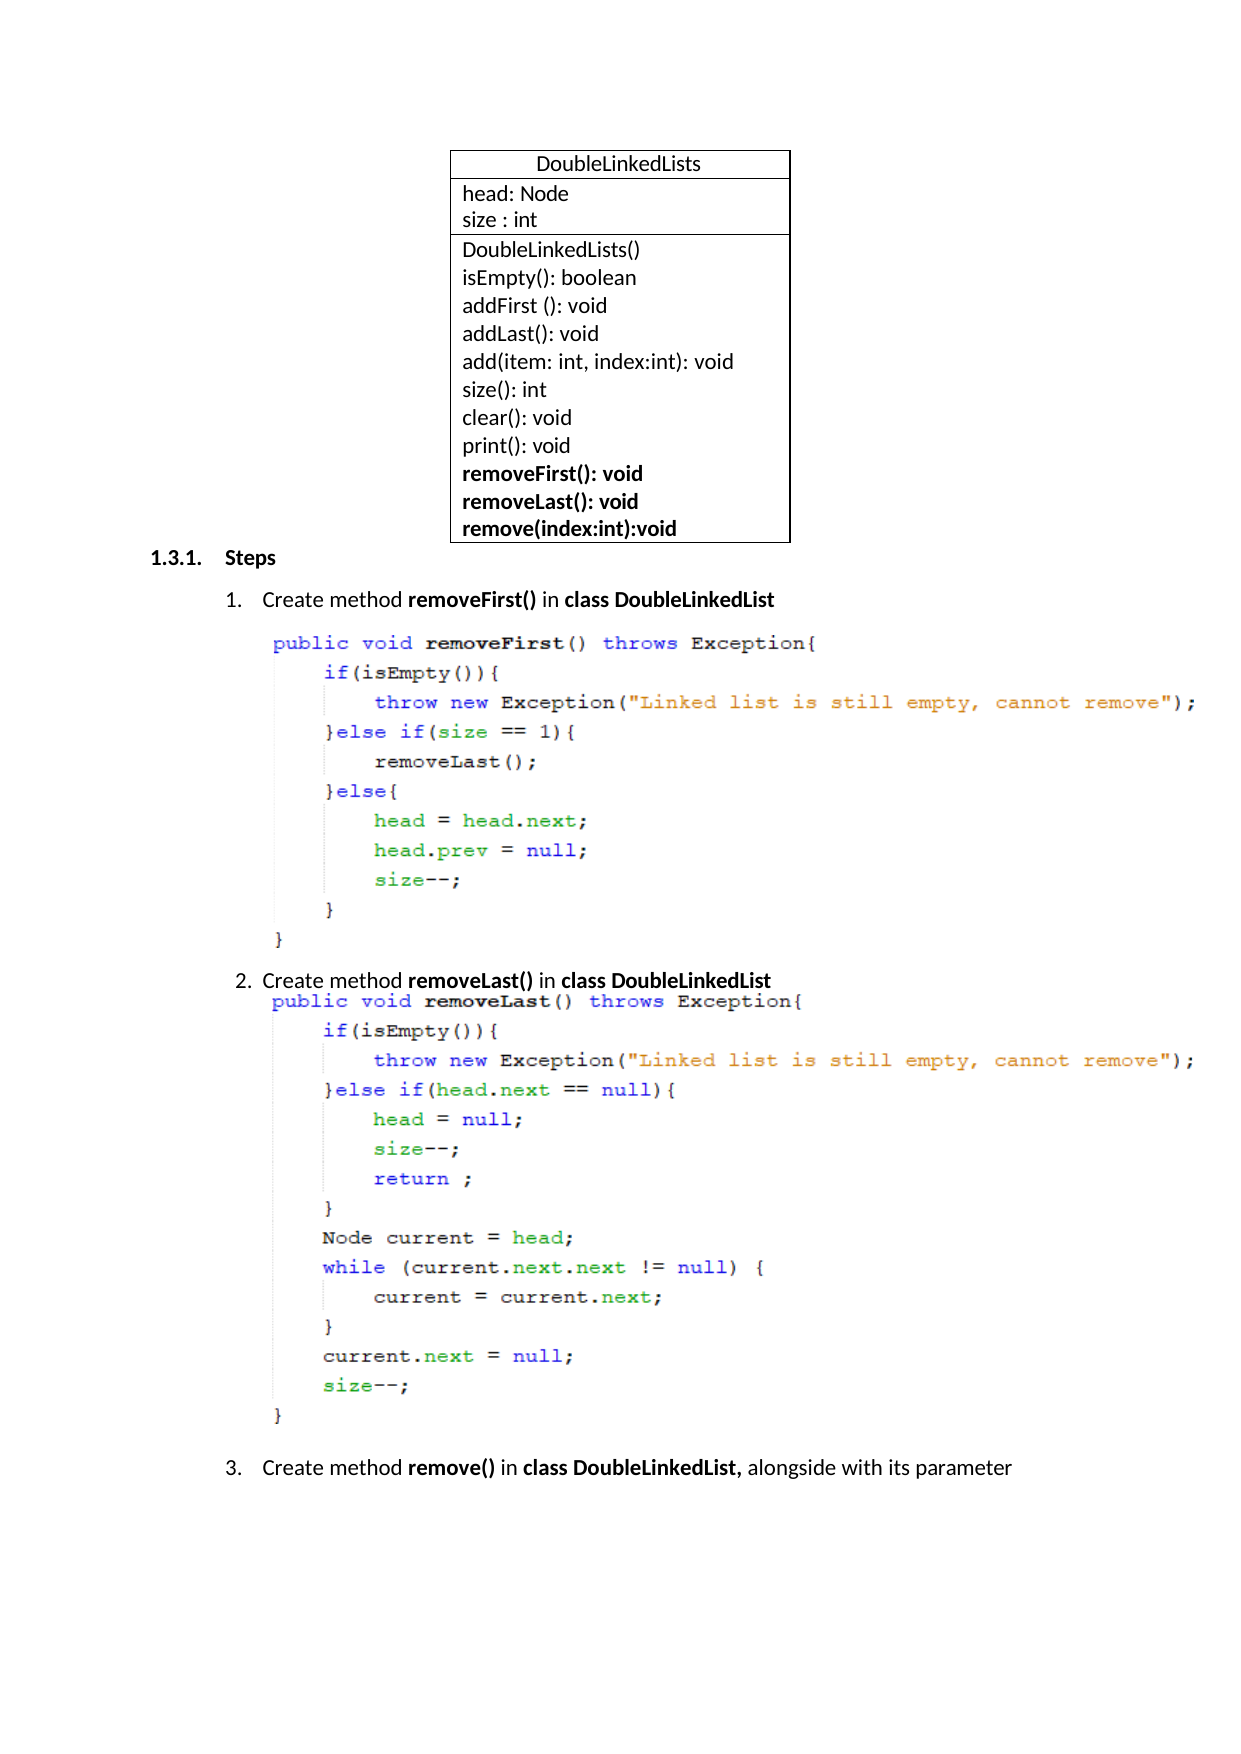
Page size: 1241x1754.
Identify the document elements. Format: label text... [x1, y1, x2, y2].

table_cell DoubleLinkedLists() isEmpty(): boolean addFirst (): void addLast(): void add(item: int, index:int): void size(): int clear(): void print(): void removeFirst(): void removeLast(): void remove(index:int):void [451, 235, 789, 542]
list Steps [150, 543, 1203, 571]
list Create method removeFirst() in class DoubleLinkedList [225, 585, 1203, 613]
list Create method remove() in class DoubleLinkedList, alongside with its parameter [225, 1453, 1203, 1482]
picture [273, 635, 1194, 651]
table_cell head: Node size : int [451, 179, 789, 234]
table_header DoubleLinkedLists [451, 151, 789, 178]
picture [272, 993, 1193, 1424]
